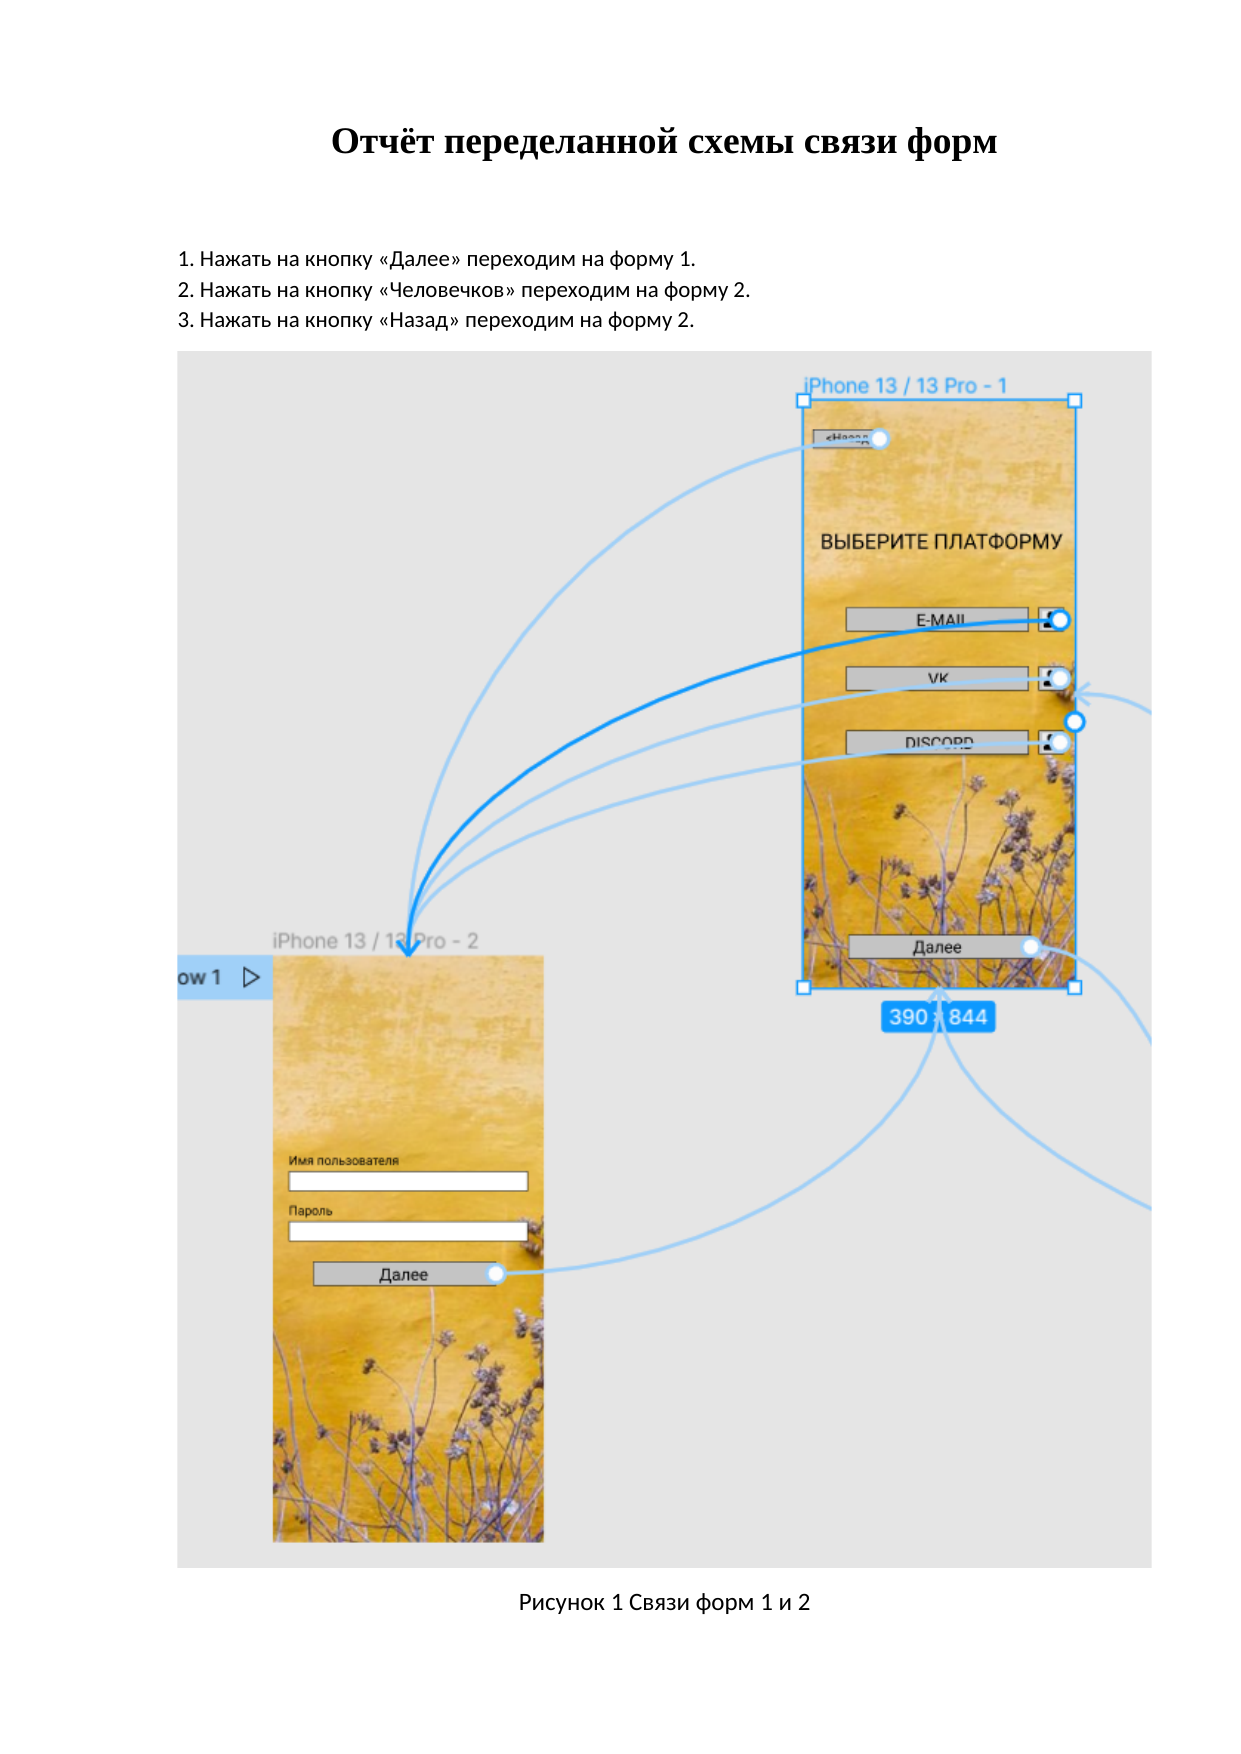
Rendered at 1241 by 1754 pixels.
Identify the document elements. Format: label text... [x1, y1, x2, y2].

picture [177, 351, 1152, 1568]
text Отчёт переделанной схемы связи форм [177, 118, 1152, 161]
text Рисунок 1 Связи форм 1 и 2 [177, 1586, 1152, 1617]
text 1. Нажать на кнопку «Далее» переходим на форму 1. 2. Нажать на кнопку «Человечков» переходим на форму 2. 3. Нажать на кнопку «Назад» переходим на форму 2. [177, 244, 1152, 333]
